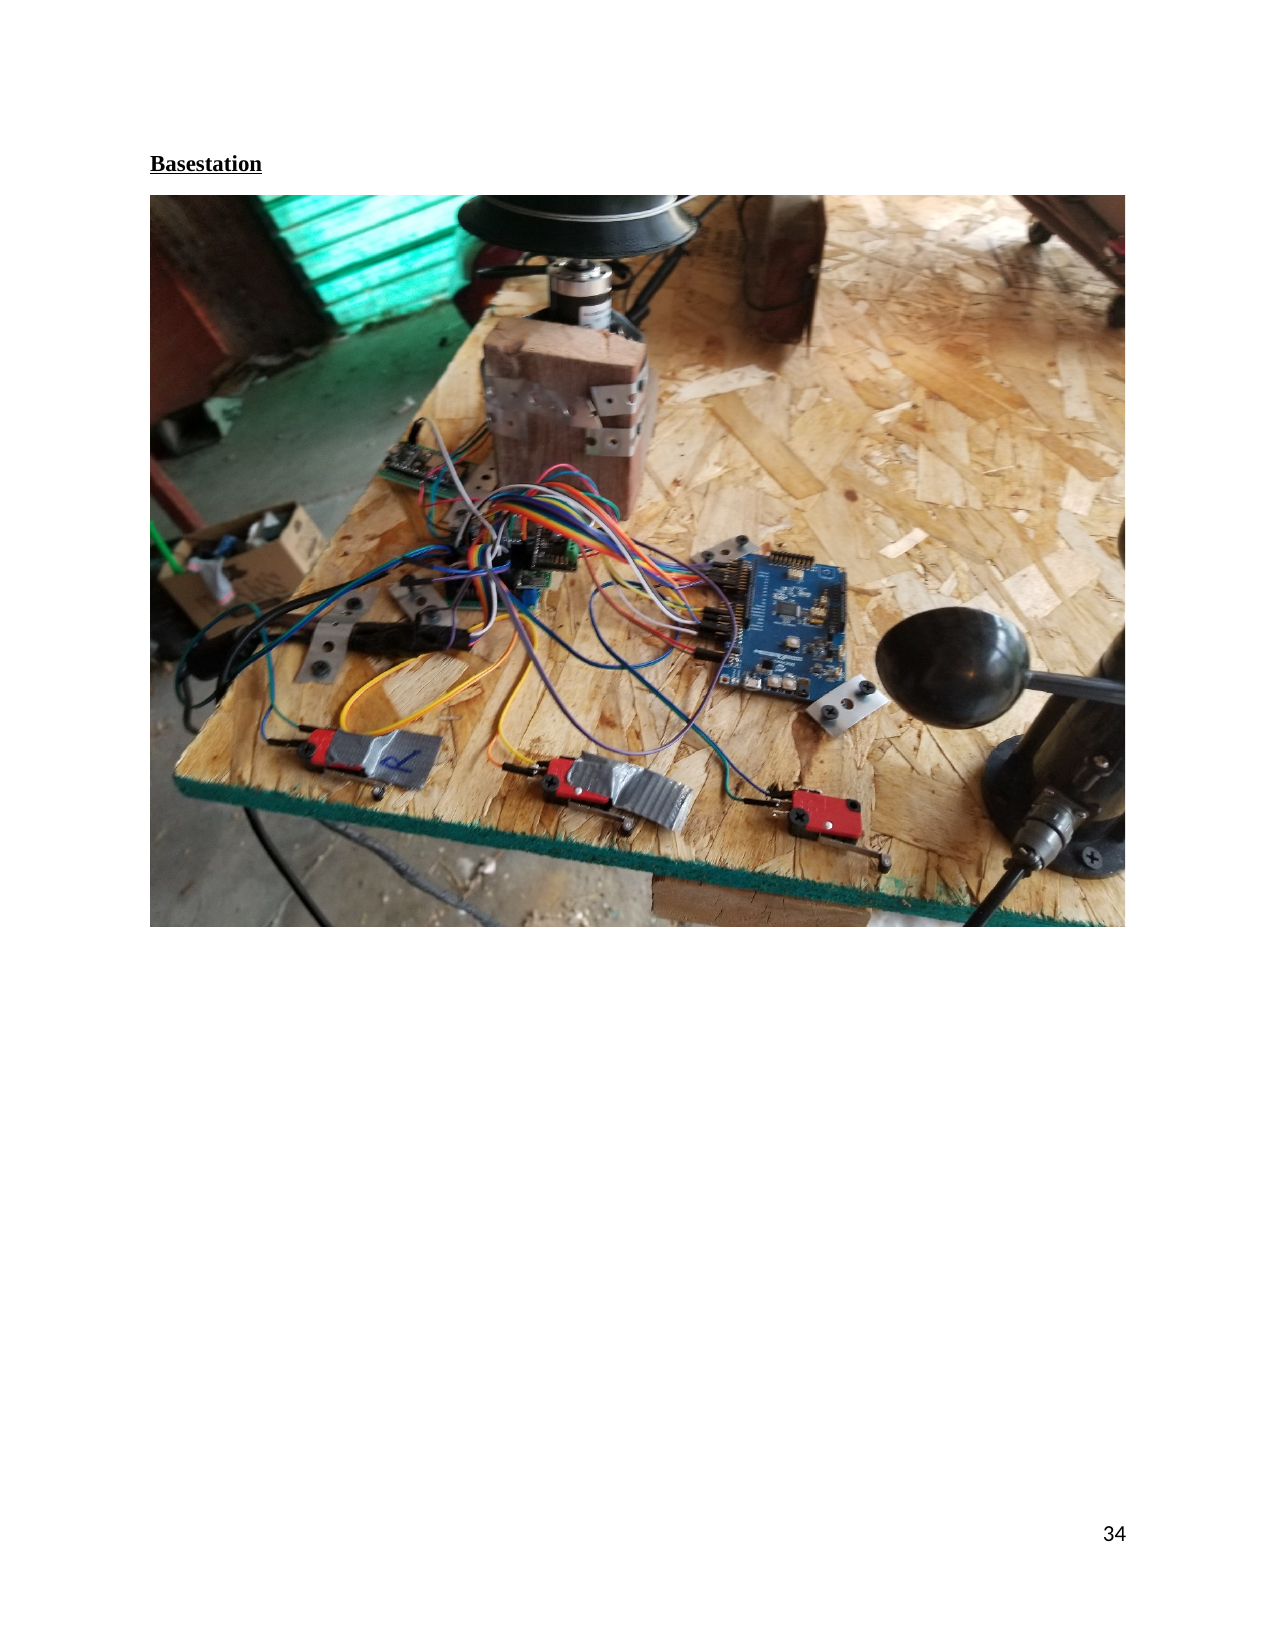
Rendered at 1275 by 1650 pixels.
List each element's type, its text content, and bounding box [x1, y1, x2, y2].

picture [150, 195, 1125, 927]
text Basestation [150, 150, 1125, 176]
